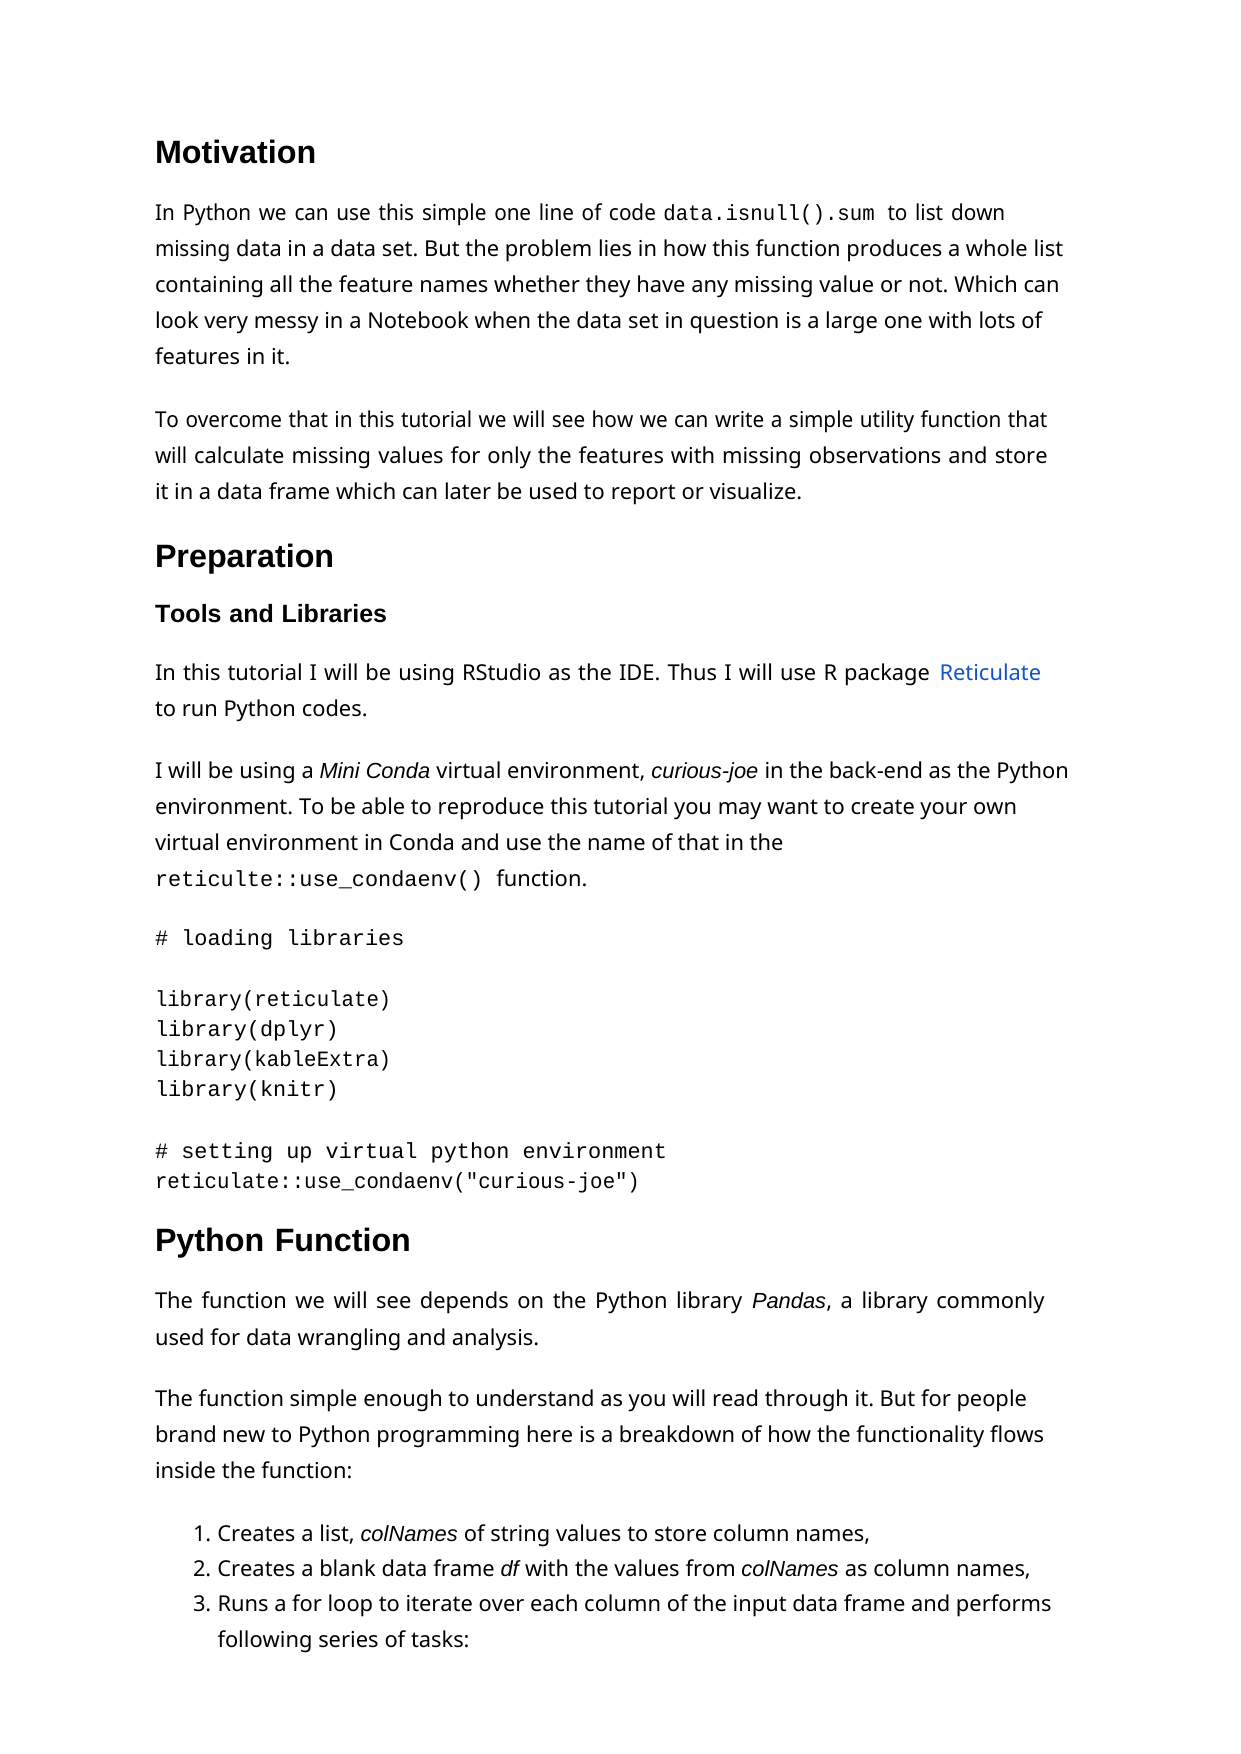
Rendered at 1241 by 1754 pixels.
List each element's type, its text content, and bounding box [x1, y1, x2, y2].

text # setting up virtual python environment reticulate::use_condaenv("curious-joe") [155, 1140, 667, 1195]
list Runs a for loop to iterate over each column of the input data frame and performs following series of tasks: [193, 1588, 1087, 1654]
subtitle Preparation [155, 537, 1098, 574]
text I will be using a Mini Conda virtual environment, curious-joe in the back-end as the Python environment. To be able to reproduce this tutorial you may want to create your own virtual environment in Conda and use the name of that in the reticulte::use_condaenv() function. [155, 755, 1076, 893]
text # loading libraries [155, 927, 1098, 951]
text The function we will see depends on the Python library Pandas, a library commonly used for data wrangling and analysis. [155, 1286, 1044, 1351]
list Creates a blank data frame df with the values from colNames as column names, [193, 1553, 1098, 1583]
subtitle Tools and Libraries [155, 599, 1098, 628]
text In Python we can use this simple one line of code data.isnull().sum to list down missing data in a data set. But the problem lies in how this function produces a whole list containing all the feature names whether they have any missing value or not. Which can look very messy in a Notebook when the data set in question is a large one with lots of features in it. [155, 197, 1076, 371]
text library(reticulate) library(dplyr) library(kableExtra) library(knitr) [155, 988, 405, 1103]
text In this tutorial I will be using RStudio as the IDE. Thus I will use R package Reticulate to run Python codes. [155, 657, 1041, 723]
text To overcome that in this tutorial we will see how we can write a simple utility function that will calculate missing values for only the features with missing observations and store it in a data frame which can later be used to report or visualize. [155, 404, 1049, 506]
text The function simple enough to understand as you will read through it. But for people brand new to Python programming here is a breakdown of how the functionality flows inside the function: [155, 1383, 1076, 1485]
list Creates a list, colNames of string values to store column names, [193, 1518, 1098, 1547]
subtitle Motivation [155, 133, 1098, 170]
subtitle Python Function [155, 1222, 1098, 1259]
